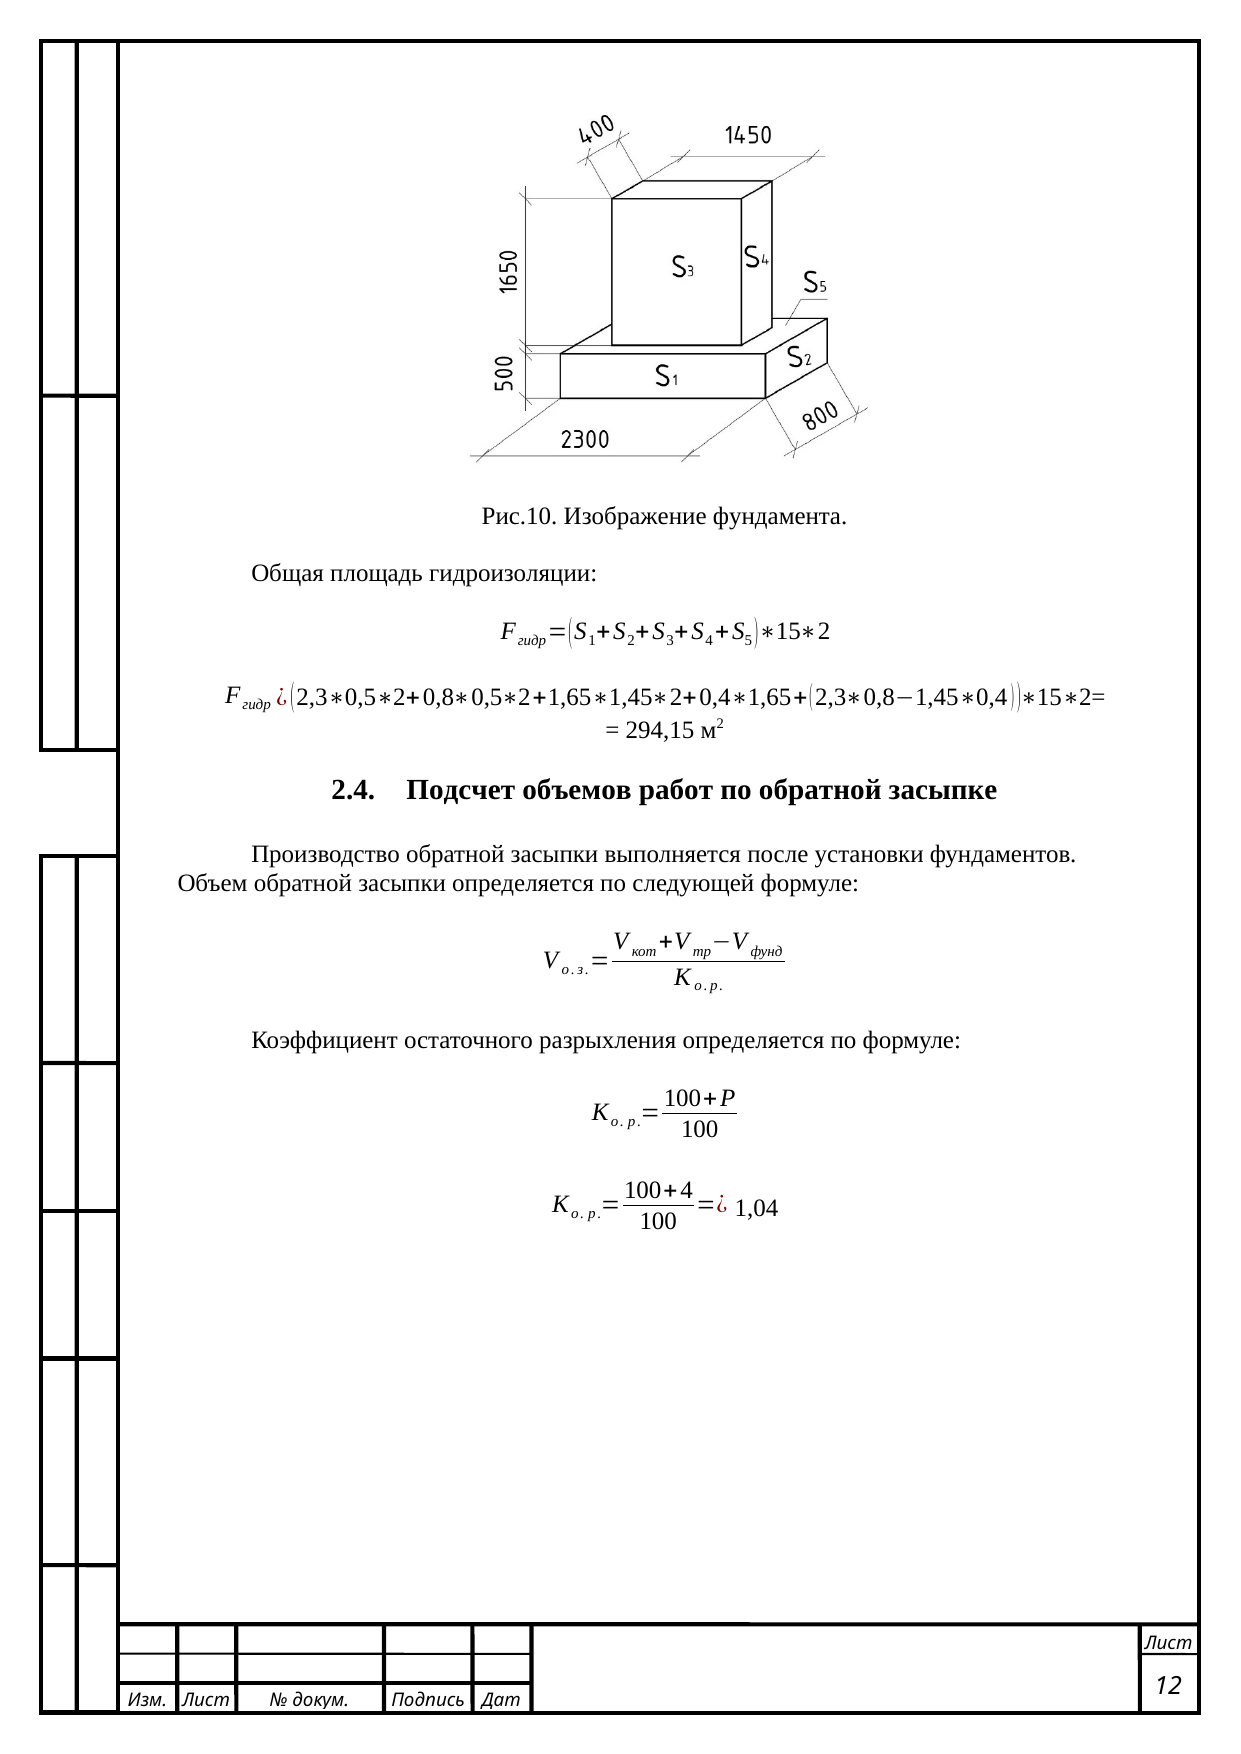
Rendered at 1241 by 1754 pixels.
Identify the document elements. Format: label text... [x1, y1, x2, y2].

list Коэффициент остаточного разрыхления определяется по формуле: [177, 1025, 1152, 1054]
list Общая площадь гидроизоляции: [177, 558, 1152, 587]
picture [455, 107, 873, 472]
list Подсчет объемов работ по обратной засыпке [177, 772, 1152, 806]
text 1,04 [177, 1177, 1152, 1236]
list Рис.10. Изображение фундамента. [177, 501, 1152, 529]
list = [177, 679, 1152, 715]
list Производство обратной засыпки выполняется после установки фундаментов. Объем обратной засыпки определяется по следующей формуле: [177, 839, 1152, 897]
list = 294,15 м2 [177, 715, 1152, 744]
